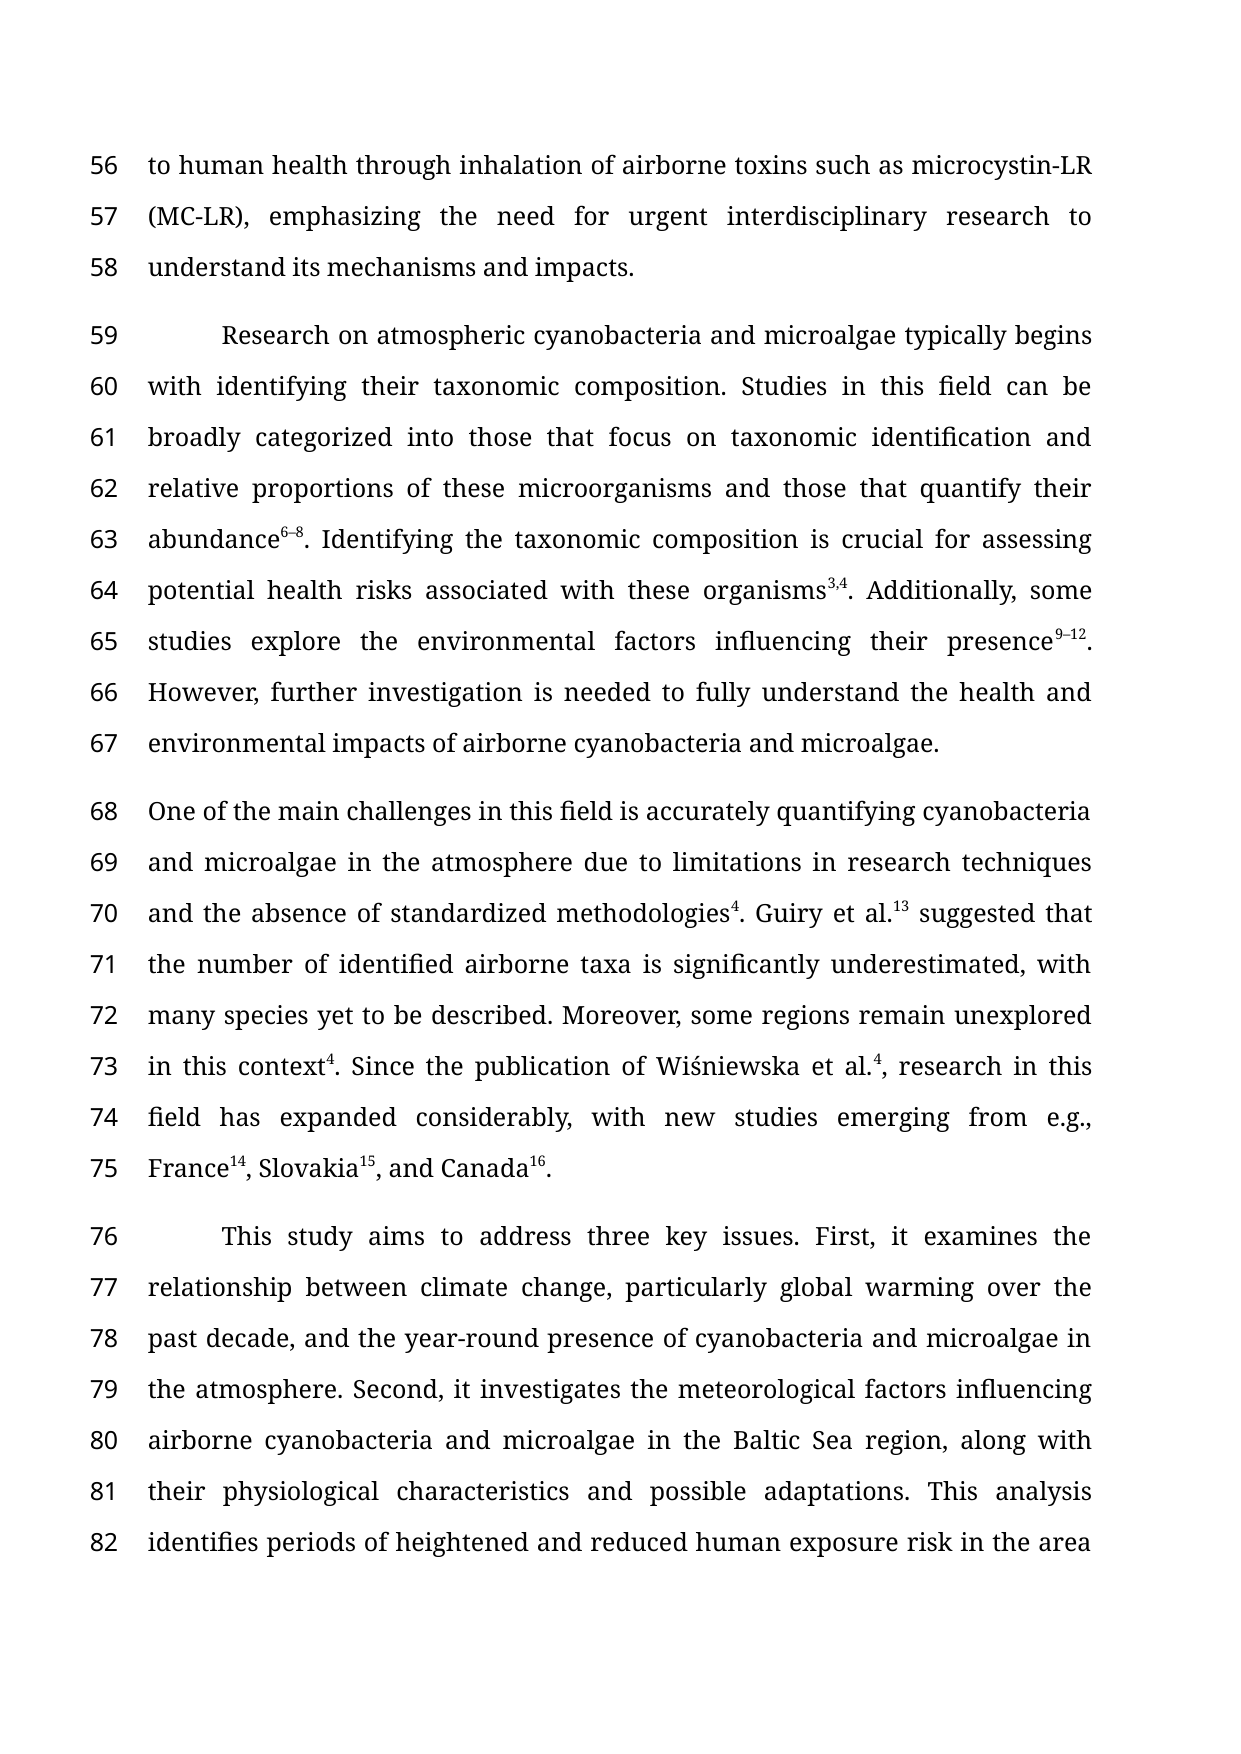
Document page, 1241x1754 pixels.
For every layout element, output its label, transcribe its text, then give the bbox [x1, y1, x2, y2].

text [148, 1218, 1093, 1559]
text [148, 148, 1093, 284]
text One of the main challenges in this field is accurately quantifying cyanobacteria and microalgae in the atmosphere due to limitations in research techniques and the absence of standardized methodologies4. Guiry et al.13 suggested that the number of identified airborne taxa is significantly underestimated, with many species yet to be described. Moreover, some regions remain unexplored in this context4. Since the publication of Wiśniewska et al.4, research in this field has expanded considerably, with new studies emerging from e.g., France14, Slovakia15, and Canada16. [148, 793, 1093, 1185]
text Research on atmospheric cyanobacteria and microalgae typically begins with identifying their taxonomic composition. Studies in this field can be broadly categorized into those that focus on taxonomic identification and relative proportions of these microorganisms and those that quantify their abundance6–8. Identifying the taxonomic composition is crucial for assessing potential health risks associated with these organisms3,4. Additionally, some studies explore the environmental factors influencing their presence9–12. However, further investigation is needed to fully understand the health and environmental impacts of airborne cyanobacteria and microalgae. [148, 317, 1093, 760]
